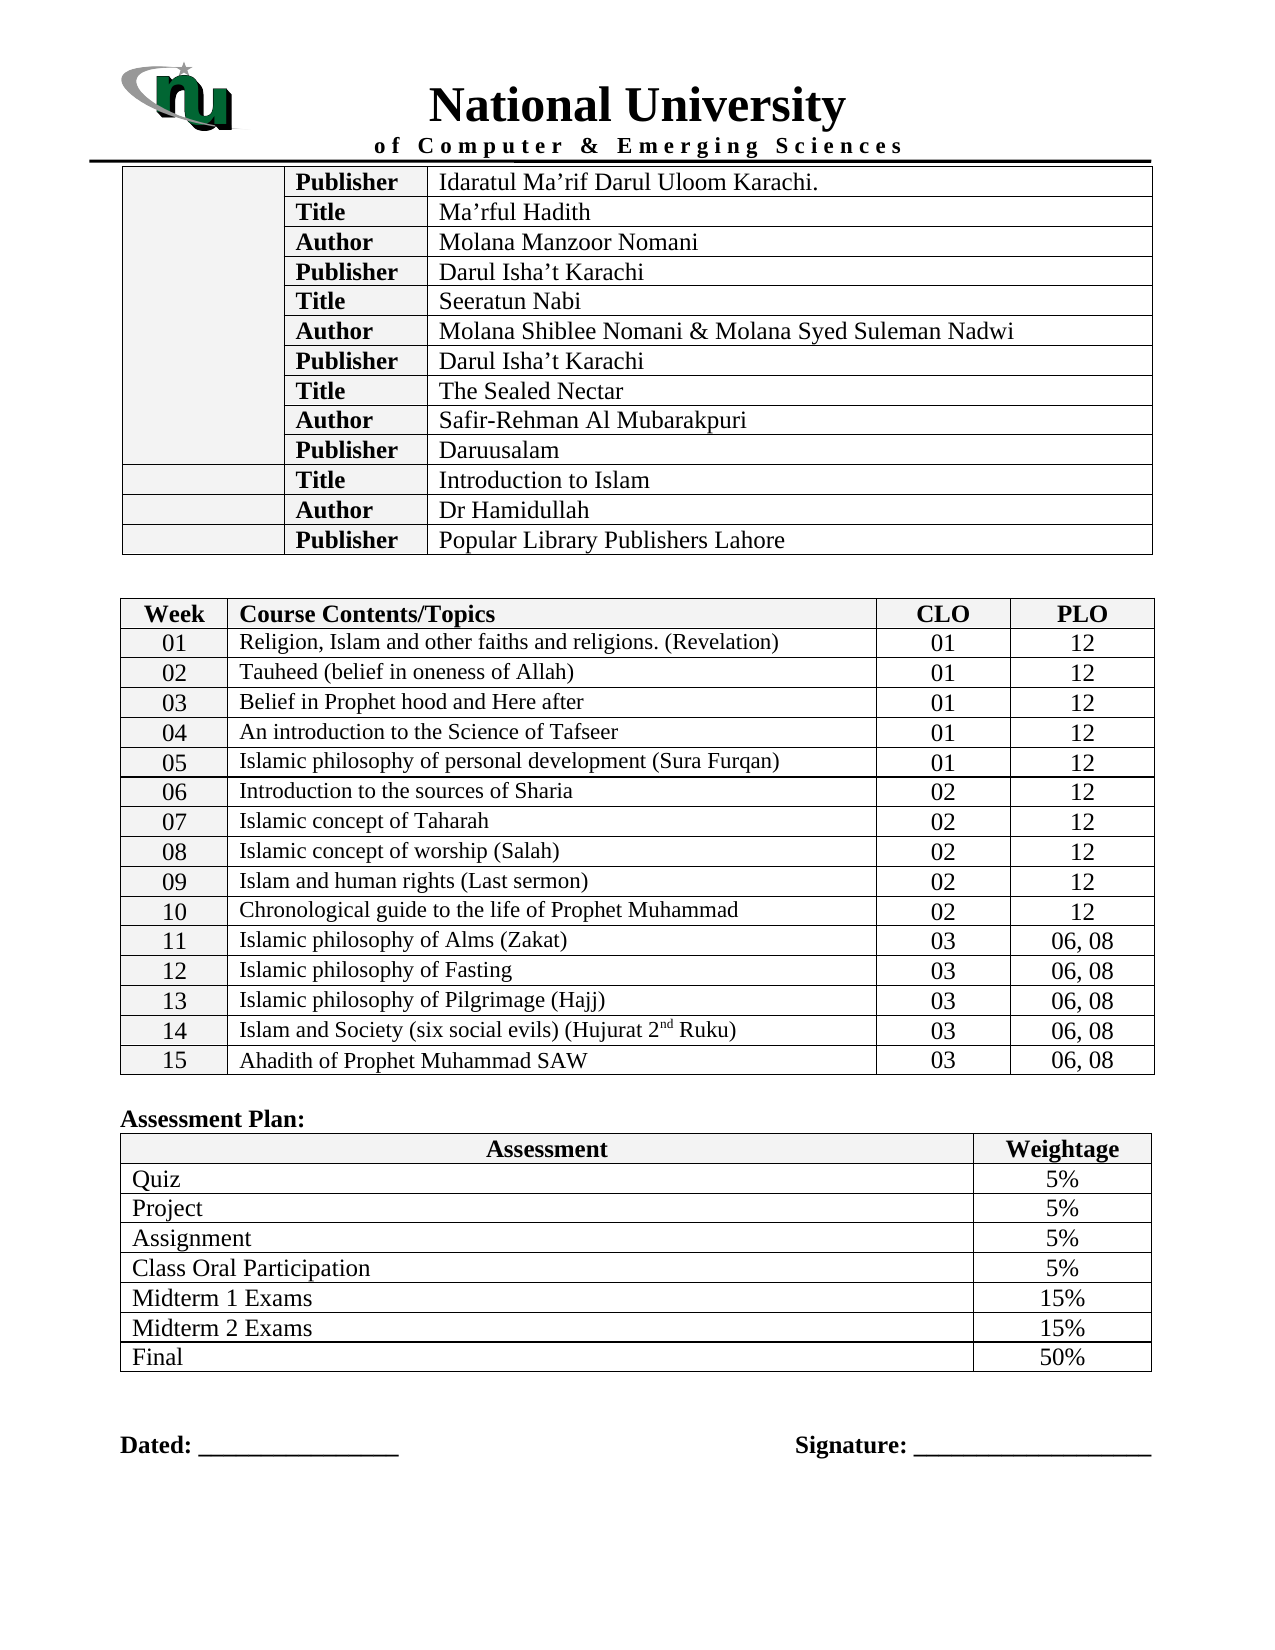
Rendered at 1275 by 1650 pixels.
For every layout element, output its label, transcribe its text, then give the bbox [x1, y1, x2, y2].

table_cell 02 [121, 658, 227, 687]
table_cell Islamic philosophy of personal development (Sura Furqan) [228, 748, 876, 776]
table_cell Islam and human rights (Last sermon) [228, 867, 876, 896]
table_cell Islamic philosophy of Alms (Zakat) [228, 926, 876, 955]
table_cell 03 [121, 688, 227, 717]
table_cell 15% [974, 1283, 1151, 1312]
table_cell Popular Library Publishers Lahore [428, 525, 1152, 553]
table_cell Publisher [285, 346, 427, 375]
table_cell 5% [974, 1194, 1151, 1222]
table_cell 01 [877, 629, 1010, 657]
table_cell [123, 525, 284, 553]
table_cell 12 [121, 956, 227, 985]
table_cell Author [285, 406, 427, 434]
table_cell 06, 08 [1011, 956, 1154, 985]
table_cell Idaratul Ma’rif Darul Uloom Karachi. [428, 167, 1152, 196]
table_cell Introduction to Islam [428, 465, 1152, 494]
table_cell 12 [1011, 778, 1154, 806]
table_cell 03 [877, 1016, 1010, 1044]
table_cell Title [285, 286, 427, 315]
table_cell Islam and Society (six social evils) (Hujurat 2nd Ruku) [228, 1016, 876, 1044]
table_cell 06, 08 [1011, 926, 1154, 955]
table_cell [123, 465, 284, 494]
table_cell Title [285, 465, 427, 494]
table_cell Belief in Prophet hood and Here after [228, 688, 876, 717]
table_cell 05 [121, 748, 227, 776]
table_header PLO [1011, 599, 1154, 627]
table_cell 01 [877, 688, 1010, 717]
table_header Assessment [121, 1134, 973, 1163]
table_cell Islamic philosophy of Fasting [228, 956, 876, 985]
table_cell Author [285, 316, 427, 345]
table_cell Title [285, 197, 427, 226]
table_cell 03 [877, 1046, 1010, 1074]
table_cell Islamic concept of worship (Salah) [228, 837, 876, 866]
text Assessment Plan: [120, 1104, 1155, 1133]
table_cell The Sealed Nectar [428, 376, 1152, 404]
table_cell 5% [974, 1253, 1151, 1282]
table_cell 02 [877, 778, 1010, 806]
table_cell 03 [877, 986, 1010, 1015]
table_cell 50% [974, 1343, 1151, 1371]
table_cell 09 [121, 867, 227, 896]
table_cell 06, 08 [1011, 1046, 1154, 1074]
table_cell 01 [877, 658, 1010, 687]
table_cell Publisher [285, 435, 427, 464]
table_cell Author [285, 227, 427, 256]
table_cell 02 [877, 837, 1010, 866]
table_cell Midterm 2 Exams [121, 1313, 973, 1341]
table_cell 01 [877, 718, 1010, 747]
table_cell 11 [121, 926, 227, 955]
table_cell Publisher [285, 257, 427, 285]
table_header Week [121, 599, 227, 627]
table_cell Publisher [285, 525, 427, 553]
table_cell Safir-Rehman Al Mubarakpuri [428, 406, 1152, 434]
table_cell Introduction to the sources of Sharia [228, 778, 876, 806]
table_cell Final [121, 1343, 973, 1371]
table_cell Molana Shiblee Nomani & Molana Syed Suleman Nadwi [428, 316, 1152, 345]
table_cell Author [285, 495, 427, 524]
table_cell Tauheed (belief in oneness of Allah) [228, 658, 876, 687]
table_cell Molana Manzoor Nomani [428, 227, 1152, 256]
table_cell 15% [974, 1313, 1151, 1341]
table_header Course Contents/Topics [228, 599, 876, 627]
text Dated: ________________ Signature: ___________________ [120, 1430, 1155, 1458]
table_cell 12 [1011, 748, 1154, 776]
table_cell [123, 495, 284, 524]
table_header Weightage [974, 1134, 1151, 1163]
table_cell Daruusalam [428, 435, 1152, 464]
table_cell Ahadith of Prophet Muhammad SAW [228, 1046, 876, 1074]
table_cell 12 [1011, 867, 1154, 896]
table_cell Islamic philosophy of Pilgrimage (Hajj) [228, 986, 876, 1015]
table_cell 13 [121, 986, 227, 1015]
table_cell Seeratun Nabi [428, 286, 1152, 315]
table_cell 10 [121, 897, 227, 925]
table_cell 12 [1011, 807, 1154, 836]
table_cell Midterm 1 Exams [121, 1283, 973, 1312]
table_cell 06, 08 [1011, 986, 1154, 1015]
table_cell Assignment [121, 1223, 973, 1252]
table_cell 14 [121, 1016, 227, 1044]
table_cell Islamic concept of Taharah [228, 807, 876, 836]
table_cell 08 [121, 837, 227, 866]
table_cell Darul Isha’t Karachi [428, 257, 1152, 285]
table_cell Chronological guide to the life of Prophet Muhammad [228, 897, 876, 925]
table_cell Project [121, 1194, 973, 1222]
table_cell Publisher [285, 167, 427, 196]
table_cell 06, 08 [1011, 1016, 1154, 1044]
table_cell Title [285, 376, 427, 404]
table_cell 03 [877, 926, 1010, 955]
table_cell 01 [877, 748, 1010, 776]
table_cell Quiz [121, 1164, 973, 1192]
table_cell Dr Hamidullah [428, 495, 1152, 524]
table_cell 02 [877, 807, 1010, 836]
table_cell 12 [1011, 688, 1154, 717]
table_cell 12 [1011, 658, 1154, 687]
table_cell 02 [877, 897, 1010, 925]
table_cell 5% [974, 1223, 1151, 1252]
table_cell 12 [1011, 897, 1154, 925]
table_cell Religion, Islam and other faiths and religions. (Revelation) [228, 629, 876, 657]
table_cell Class Oral Participation [121, 1253, 973, 1282]
table_cell 07 [121, 807, 227, 836]
table_cell 12 [1011, 718, 1154, 747]
table_cell 06 [121, 778, 227, 806]
table_cell An introduction to the Science of Tafseer [228, 718, 876, 747]
table_cell Ma’rful Hadith [428, 197, 1152, 226]
table_cell 01 [121, 629, 227, 657]
table_cell 02 [877, 867, 1010, 896]
table_cell 04 [121, 718, 227, 747]
table_cell 03 [877, 956, 1010, 985]
table_cell Darul Isha’t Karachi [428, 346, 1152, 375]
table_cell 15 [121, 1046, 227, 1074]
table_cell 12 [1011, 837, 1154, 866]
table_header CLO [877, 599, 1010, 627]
table_cell 5% [974, 1164, 1151, 1192]
table_cell 12 [1011, 629, 1154, 657]
